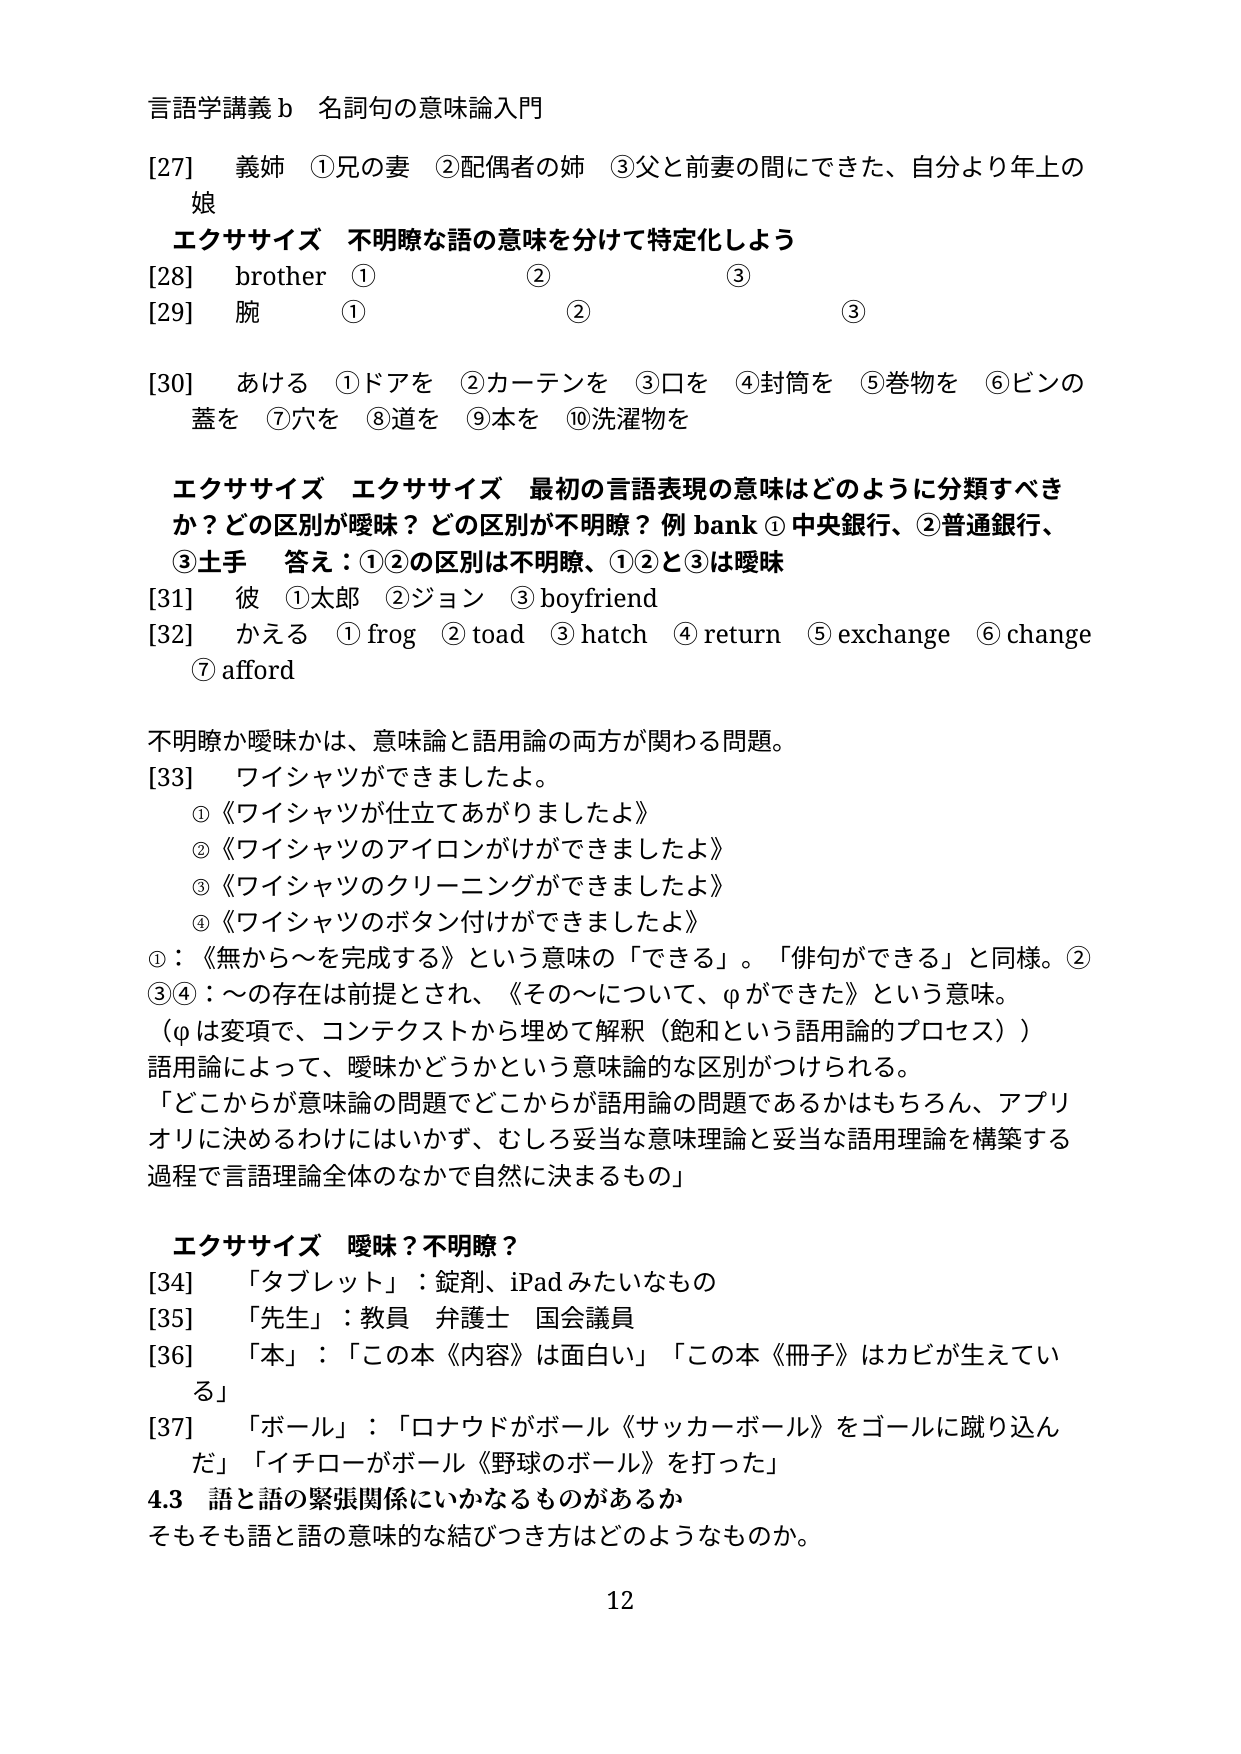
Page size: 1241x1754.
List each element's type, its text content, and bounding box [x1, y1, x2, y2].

list ①《ワイシャツが仕立てあがりましたよ》 [191, 794, 1092, 830]
subtitle エクササイズ 不明瞭な語の意味を分けて特定化しよう [173, 220, 1067, 256]
list 「先生」：教員 弁護士 国会議員 [148, 1299, 1092, 1335]
list あける ①ドアを ②カーテンを ③口を ④封筒を ⑤巻物を ⑥ビンの蓋を ⑦穴を ⑧道を ⑨本を ⑩洗濯物を [148, 363, 1092, 436]
list かえる ①frog ②toad ③hatch ④return ⑤exchange ⑥change ⑦afford [148, 614, 1092, 687]
list 「本」：「この本《内容》は面白い」「この本《冊子》はカビが生えている」 [148, 1335, 1092, 1408]
text 不明瞭か曖昧かは、意味論と語用論の両方が関わる問題。 [148, 721, 1092, 757]
list 「タブレット」：錠剤、iPadみたいなもの [148, 1263, 1092, 1299]
list ④《ワイシャツのボタン付けができましたよ》 [191, 902, 1092, 939]
text ①：《無から～を完成する》という意味の「できる」。「俳句ができる」と同様。②③④：～の存在は前提とされ、《その～について、φができた》という意味。 [148, 939, 1092, 1011]
text 語用論によって、曖昧かどうかという意味論的な区別がつけられる。 [148, 1047, 1092, 1084]
list ③《ワイシャツのクリーニングができましたよ》 [191, 866, 1092, 902]
text そもそも語と語の意味的な結びつき方はどのようなものか。 [148, 1516, 1092, 1552]
list ワイシャツができましたよ。 [148, 757, 1092, 794]
list brother ① ② ③ [148, 256, 1092, 293]
text （φは変項で、コンテクストから埋めて解釈（飽和という語用論的プロセス）） [148, 1011, 1092, 1047]
subtitle エクササイズ エクササイズ 最初の言語表現の意味はどのように分類すべきか？どの区別が曖昧？ どの区別が不明瞭？ 例 bank ①中央銀行、②普通銀行、③土手 答え：①②の区別は不明瞭、①②と③は曖昧 [173, 469, 1067, 578]
list ②《ワイシャツのアイロンがけができましたよ》 [191, 830, 1092, 866]
list 「ボール」：「ロナウドがボール《サッカーボール》をゴールに蹴り込んだ」「イチローがボール《野球のボール》を打った」 [148, 1408, 1092, 1480]
subtitle 4.3 語と語の緊張関係にいかなるものがあるか [148, 1480, 1067, 1516]
subtitle エクササイズ 曖昧？不明瞭？ [173, 1226, 1067, 1263]
list 彼 ①太郎 ②ジョン ③boyfriend [148, 578, 1092, 614]
text 「どこからが意味論の問題でどこからが語用論の問題であるかはもちろん、アプリオリに決めるわけにはいかず、むしろ妥当な意味理論と妥当な語用理論を構築する過程で言語理論全体のなかで自然に決まるもの」 [148, 1084, 1092, 1192]
list 義姉 ①兄の妻 ②配偶者の姉 ③父と前妻の間にできた、自分より年上の娘 [148, 148, 1092, 220]
list 腕 ① ② ③ [148, 293, 1092, 329]
